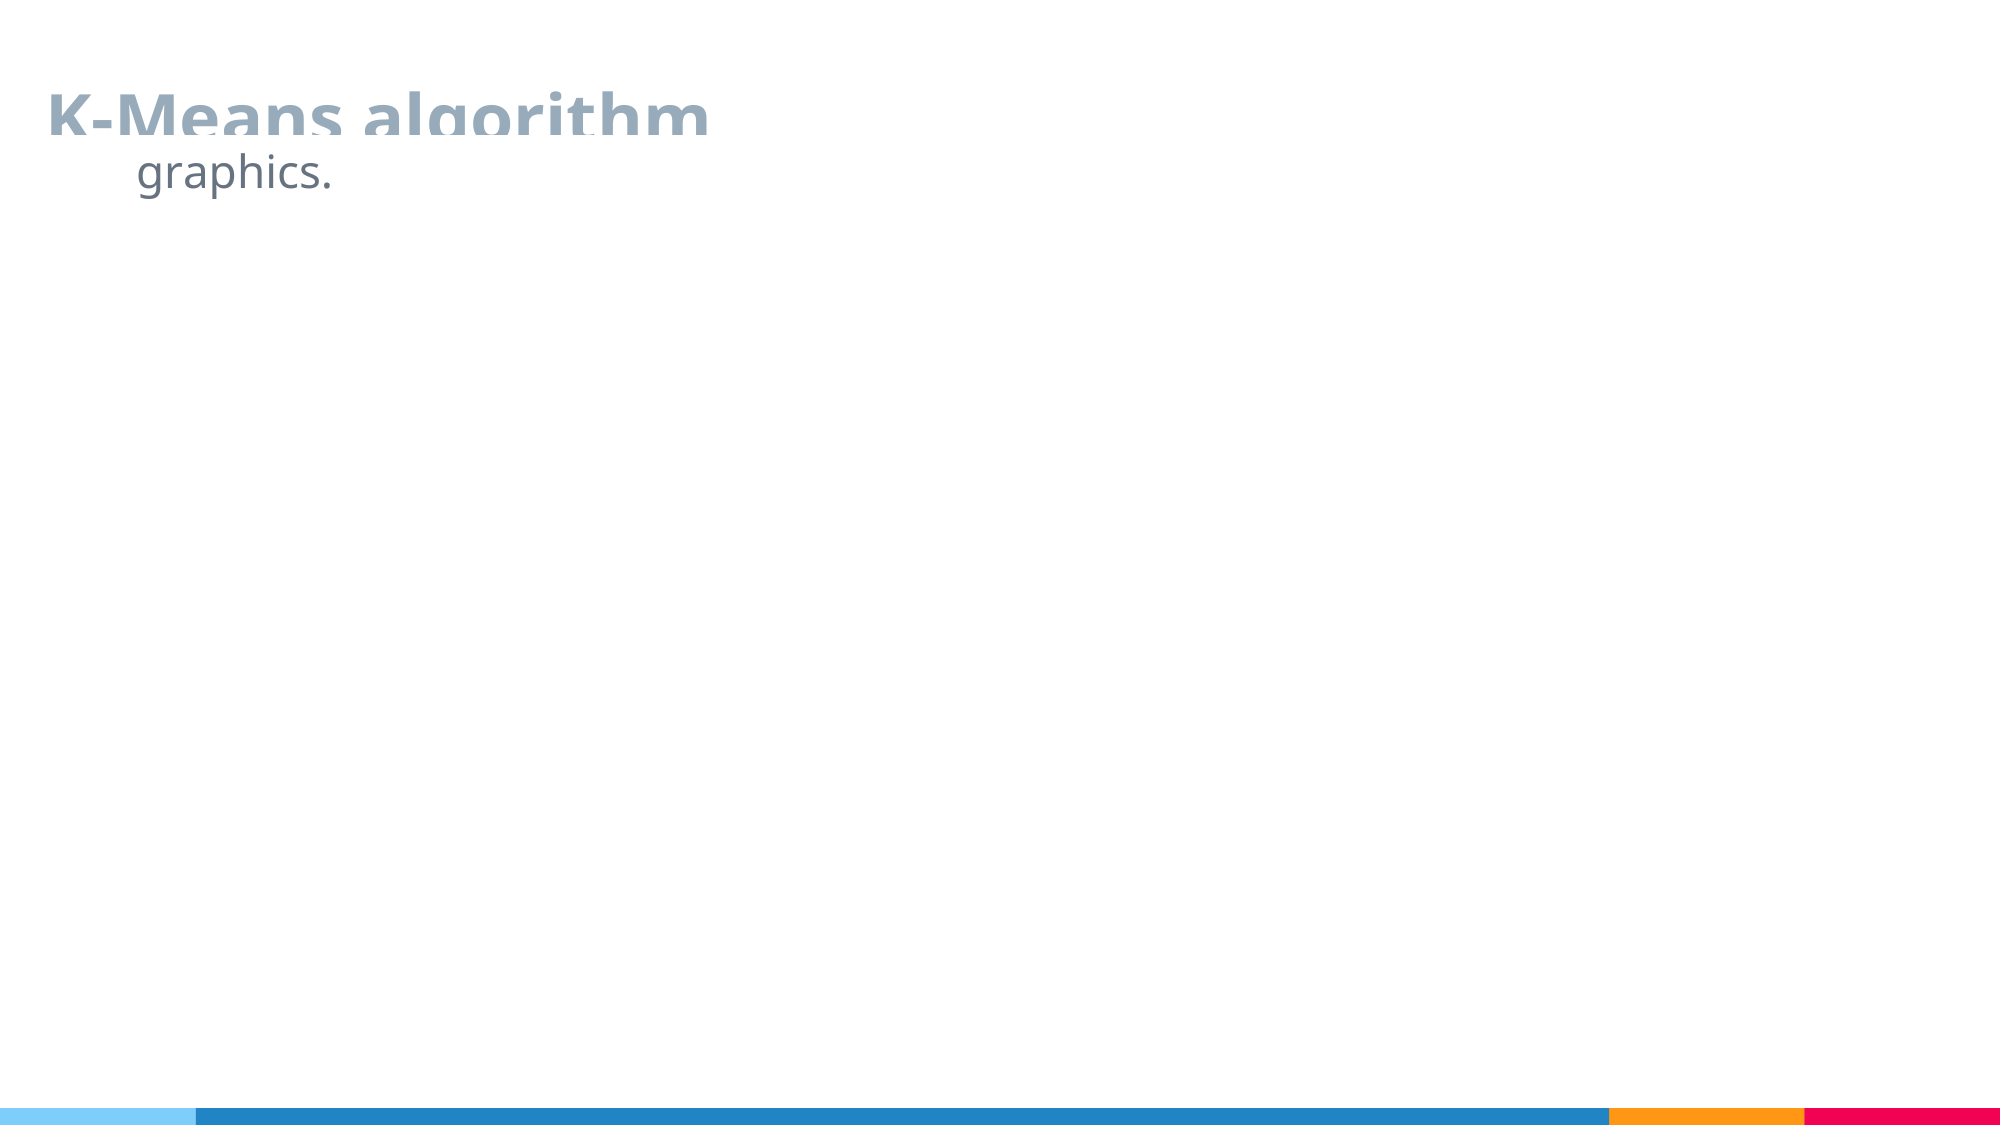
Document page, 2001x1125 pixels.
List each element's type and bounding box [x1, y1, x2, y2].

text [61, 139, 1972, 202]
